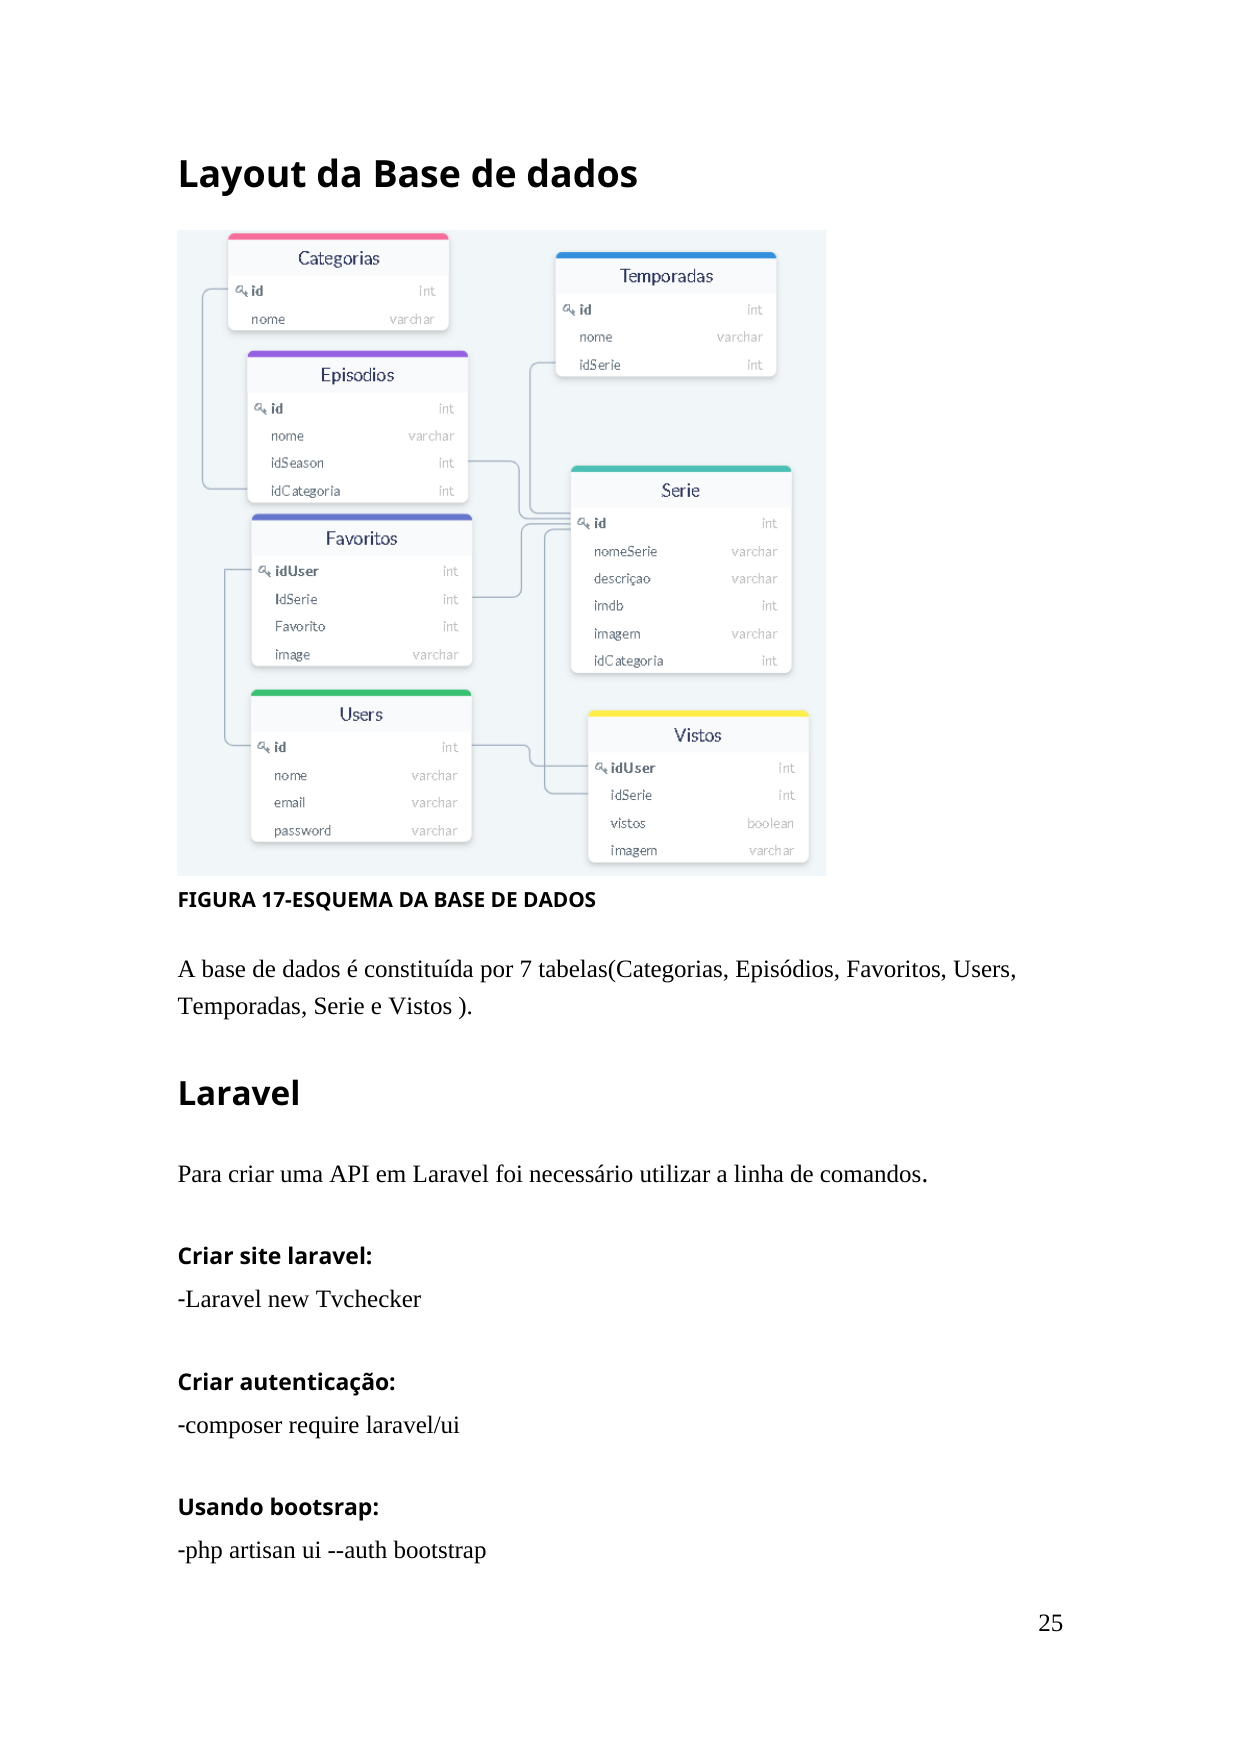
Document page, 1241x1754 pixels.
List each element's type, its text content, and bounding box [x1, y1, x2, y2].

text -Laravel new Tvchecker [177, 1281, 1063, 1315]
text Criar autenticação: [177, 1366, 1063, 1397]
title Layout da Base de dados [177, 148, 1063, 199]
text -php artisan ui --auth bootstrap [177, 1532, 1063, 1566]
text Usando bootsrap: [177, 1491, 1063, 1523]
subtitle Laravel [177, 1069, 1063, 1115]
picture [177, 230, 827, 876]
text Criar site laravel: [177, 1240, 1063, 1272]
text Para criar uma API em Laravel foi necessário utilizar a linha de comandos. [177, 1155, 1063, 1189]
text A base de dados é constituída por 7 tabelas(Categorias, Episódios, Favoritos, Users, Temporadas, Serie e Vistos ). [177, 954, 1063, 1020]
text -composer require laravel/ui [177, 1406, 1063, 1441]
text Figura 17-esquema da base de dados [177, 885, 1063, 913]
